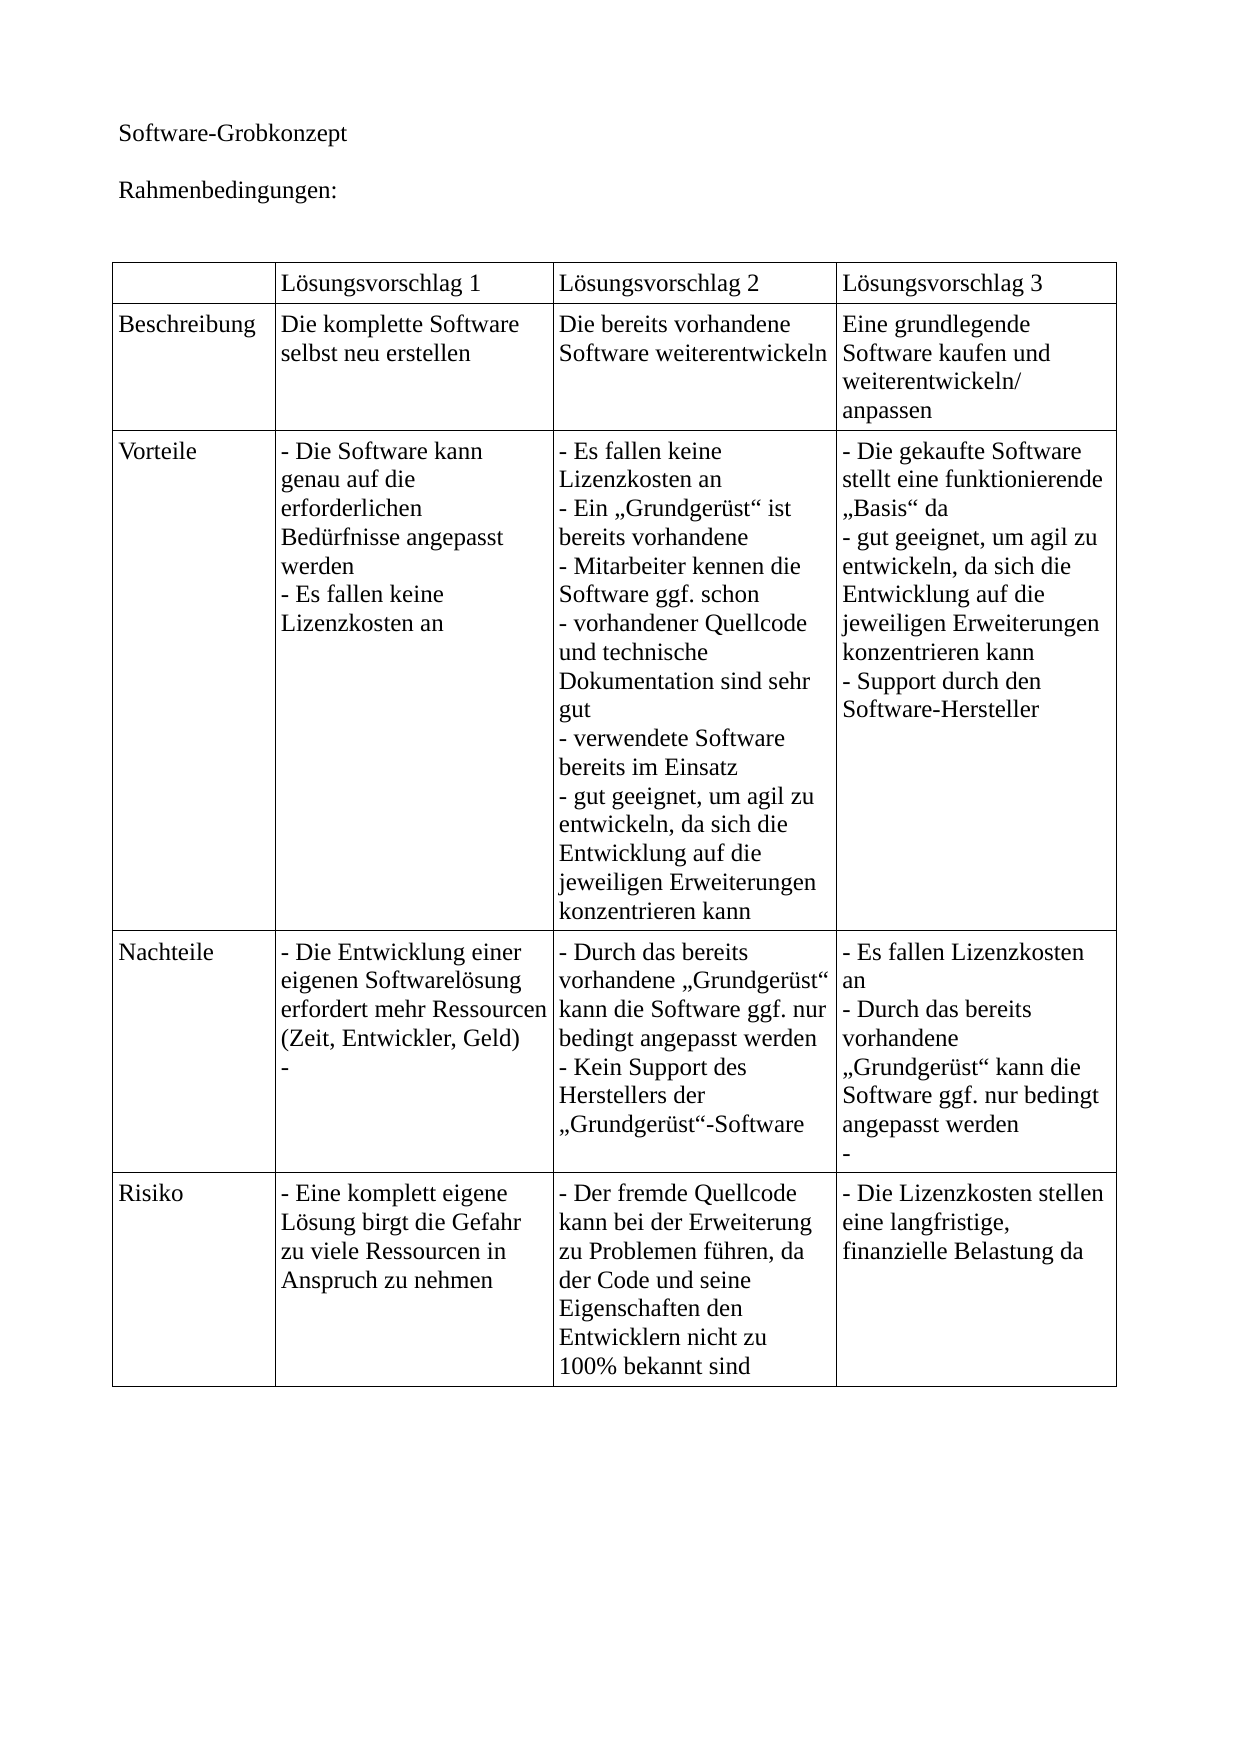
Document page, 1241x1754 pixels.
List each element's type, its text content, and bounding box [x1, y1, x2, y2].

table_cell - Die Software kann genau auf die erforderlichen Bedürfnisse angepasst werden - Es fallen keine Lizenzkosten an [276, 431, 553, 930]
table_cell - Eine komplett eigene Lösung birgt die Gefahr zu viele Ressourcen in Anspruch zu nehmen [276, 1173, 553, 1386]
table_cell - Der fremde Quellcode kann bei der Erweiterung zu Problemen führen, da der Code und seine Eigenschaften den Entwicklern nicht zu 100% bekannt sind [554, 1173, 836, 1386]
table_header Lösungsvorschlag 2 [554, 263, 836, 303]
table_cell - Es fallen Lizenzkosten an - Durch das bereits vorhandene „Grundgerüst“ kann die Software ggf. nur bedingt angepasst werden - [837, 931, 1116, 1172]
text Rahmenbedingungen: [118, 176, 1122, 204]
table_cell - Die gekaufte Software stellt eine funktionierende „Basis“ da - gut geeignet, um agil zu entwickeln, da sich die Entwicklung auf die jeweiligen Erweiterungen konzentrieren kann - Support durch den Software-Hersteller [837, 431, 1116, 930]
table_cell Beschreibung [113, 304, 275, 429]
table_header Lösungsvorschlag 1 [276, 263, 553, 303]
table_cell - Die Entwicklung einer eigenen Softwarelösung erfordert mehr Ressourcen (Zeit, Entwickler, Geld) - [276, 931, 553, 1172]
table_cell Eine grundlegende Software kaufen und weiterentwickeln/ anpassen [837, 304, 1116, 429]
text Software-Grobkonzept [118, 118, 1122, 147]
table_cell - Durch das bereits vorhandene „Grundgerüst“ kann die Software ggf. nur bedingt angepasst werden - Kein Support des Herstellers der „Grundgerüst“-Software [554, 931, 836, 1172]
table_cell - Es fallen keine Lizenzkosten an - Ein „Grundgerüst“ ist bereits vorhandene - Mitarbeiter kennen die Software ggf. schon - vorhandener Quellcode und technische Dokumentation sind sehr gut - verwendete Software bereits im Einsatz - gut geeignet, um agil zu entwickeln, da sich die Entwicklung auf die jeweiligen Erweiterungen konzentrieren kann [554, 431, 836, 930]
table_header Lösungsvorschlag 3 [837, 263, 1116, 303]
table_cell Die komplette Software selbst neu erstellen [276, 304, 553, 429]
table_header [113, 263, 275, 303]
table_cell - Die Lizenzkosten stellen eine langfristige, finanzielle Belastung da [837, 1173, 1116, 1386]
table_cell Risiko [113, 1173, 275, 1386]
table_cell Vorteile [113, 431, 275, 930]
table_cell Die bereits vorhandene Software weiterentwickeln [554, 304, 836, 429]
table_cell Nachteile [113, 931, 275, 1172]
